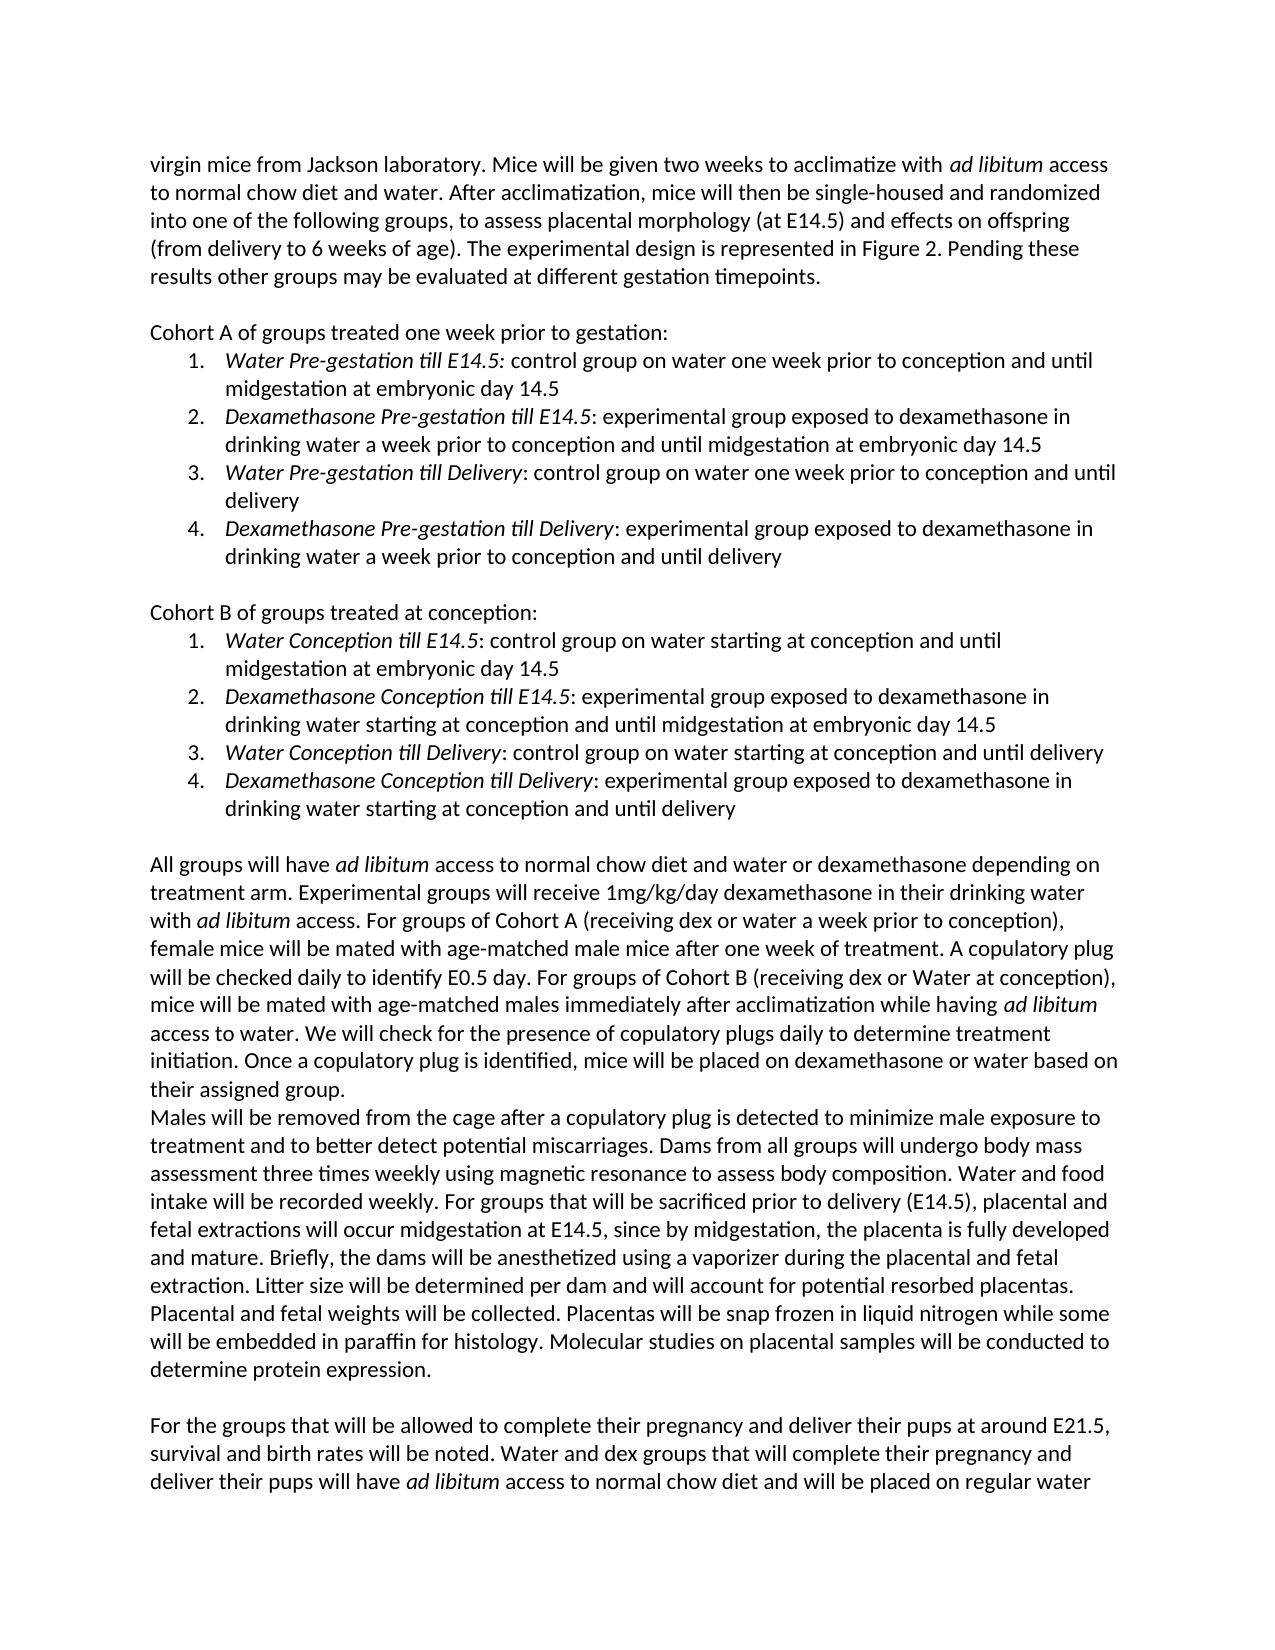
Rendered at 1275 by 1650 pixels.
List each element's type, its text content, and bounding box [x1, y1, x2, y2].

text Cohort A of groups treated one week prior to gestation: [150, 318, 1125, 346]
list Dexamethasone Pre-gestation till E14.5: experimental group exposed to dexamethasone in drinking water a week prior to conception and until midgestation at embryonic day 14.5 [187, 402, 1125, 458]
list Dexamethasone Conception till E14.5: experimental group exposed to dexamethasone in drinking water starting at conception and until midgestation at embryonic day 14.5 [187, 682, 1125, 738]
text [150, 150, 1125, 290]
list Water Conception till E14.5: control group on water starting at conception and until midgestation at embryonic day 14.5 [187, 626, 1125, 682]
list Water Pre-gestation till E14.5: control group on water one week prior to conception and until midgestation at embryonic day 14.5 [187, 346, 1125, 402]
list Dexamethasone Pre-gestation till Delivery: experimental group exposed to dexamethasone in drinking water a week prior to conception and until delivery [187, 514, 1125, 570]
text All groups will have ad libitum access to normal chow diet and water or dexamethasone depending on treatment arm. Experimental groups will receive 1mg/kg/day dexamethasone in their drinking water with ad libitum access. For groups of Cohort A (receiving dex or water a week prior to conception), female mice will be mated with age-matched male mice after one week of treatment. A copulatory plug will be checked daily to identify E0.5 day. For groups of Cohort B (receiving dex or Water at conception), mice will be mated with age-matched males immediately after acclimatization while having ad libitum access to water. We will check for the presence of copulatory plugs daily to determine treatment initiation. Once a copulatory plug is identified, mice will be placed on dexamethasone or water based on their assigned group. [150, 851, 1125, 1103]
list Water Conception till Delivery: control group on water starting at conception and until delivery [187, 738, 1125, 766]
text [150, 1411, 1125, 1495]
list Water Pre-gestation till Delivery: control group on water one week prior to conception and until delivery [187, 458, 1125, 514]
text Males will be removed from the cage after a copulatory plug is detected to minimize male exposure to treatment and to better detect potential miscarriages. Dams from all groups will undergo body mass assessment three times weekly using magnetic resonance to assess body composition. Water and food intake will be recorded weekly. For groups that will be sacrificed prior to delivery (E14.5), placental and fetal extractions will occur midgestation at E14.5, since by midgestation, the placenta is fully developed and mature. Briefly, the dams will be anesthetized using a vaporizer during the placental and fetal extraction. Litter size will be determined per dam and will account for potential resorbed placentas. Placental and fetal weights will be collected. Placentas will be snap frozen in liquid nitrogen while some will be embedded in paraffin for histology. Molecular studies on placental samples will be conducted to determine protein expression. [150, 1103, 1125, 1383]
text Cohort B of groups treated at conception: [150, 598, 1125, 626]
list Dexamethasone Conception till Delivery: experimental group exposed to dexamethasone in drinking water starting at conception and until delivery [187, 766, 1125, 822]
